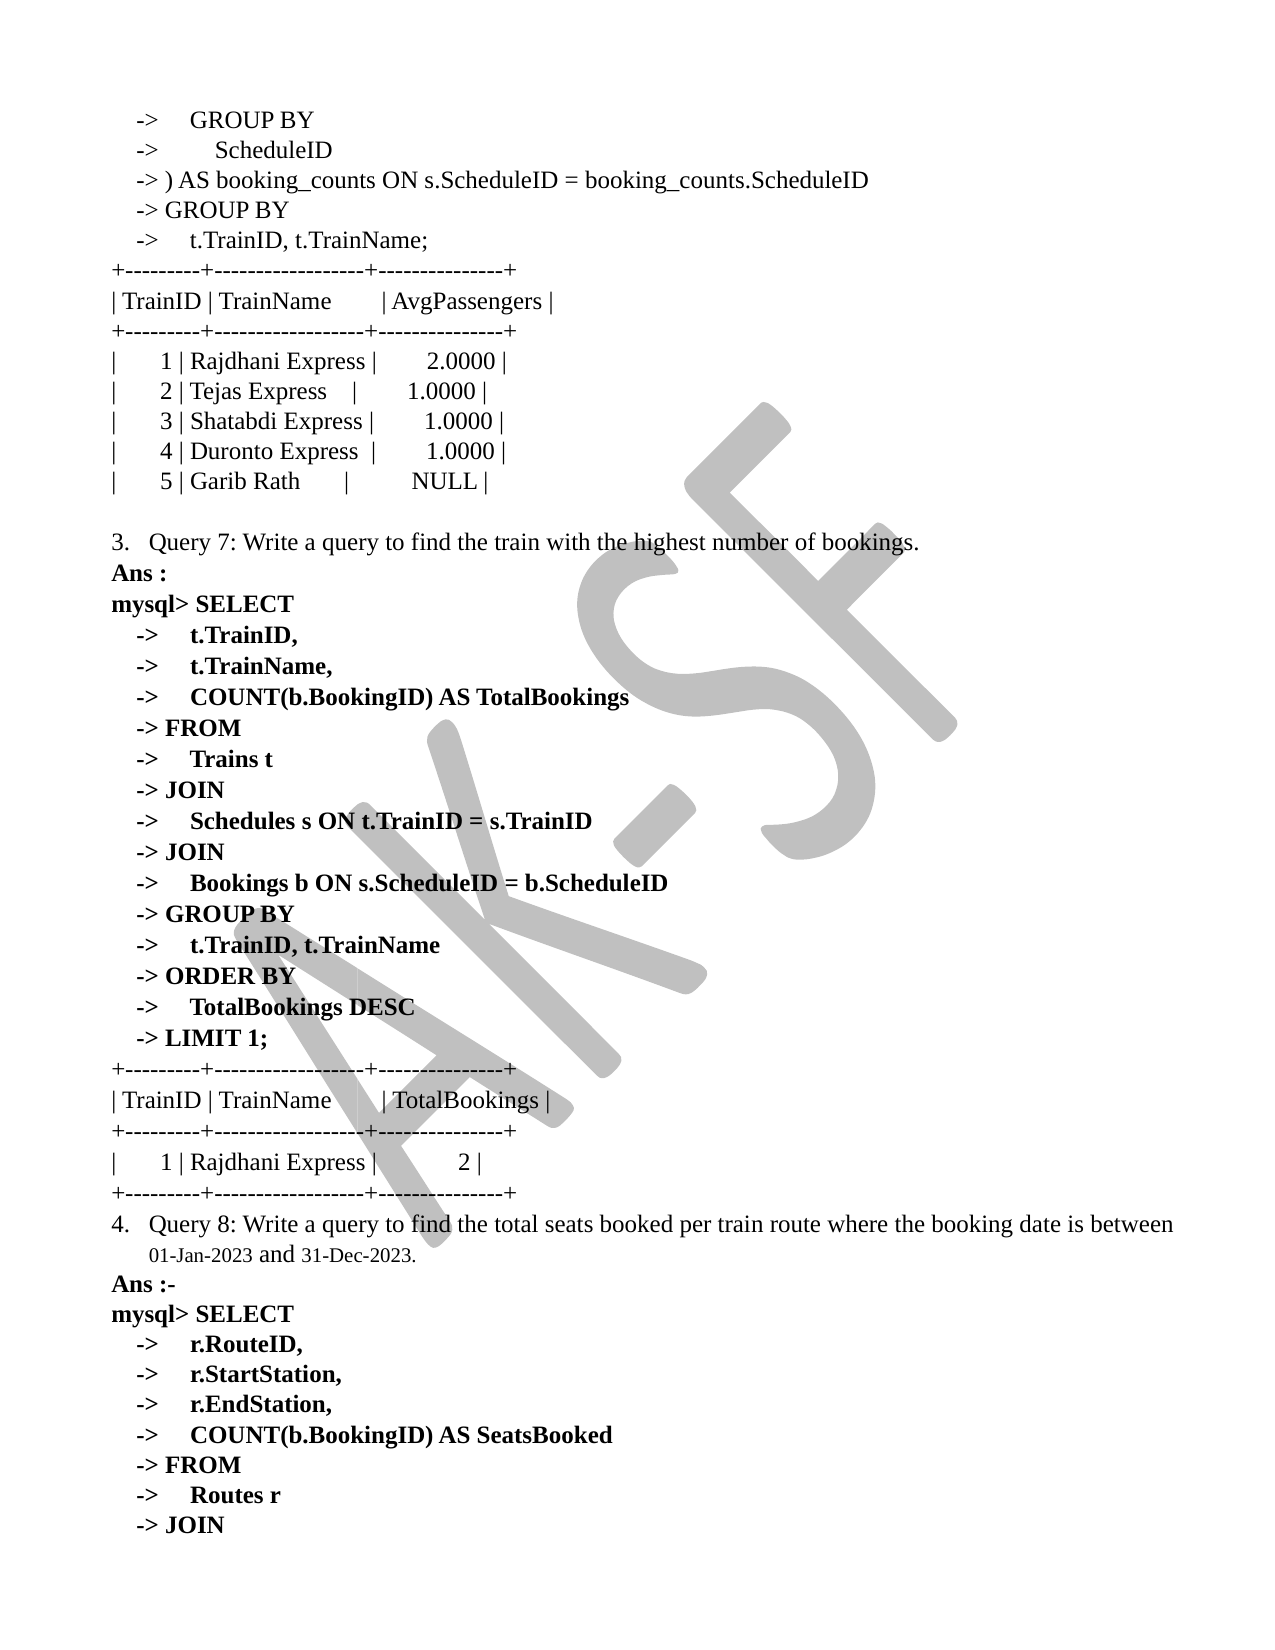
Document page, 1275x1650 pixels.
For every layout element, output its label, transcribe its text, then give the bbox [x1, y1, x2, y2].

text -> COUNT(b.BookingID) AS SeatsBooked [111, 1420, 1201, 1448]
text | 1 | Rajdhani Express | 2.0000 | [111, 346, 1201, 375]
text -> GROUP BY [111, 105, 1201, 134]
text mysql> SELECT [111, 1299, 1201, 1328]
text -> r.EndStation, [111, 1389, 1201, 1418]
text -> JOIN [111, 1510, 1201, 1539]
list Query 8: Write a query to find the total seats booked per train route where the booking date is between 01-Jan-2023 and 31-Dec-2023. [111, 1209, 1201, 1268]
list Query 7: Write a query to find the train with the highest number of bookings. [111, 527, 1201, 555]
text mysql> SELECT [111, 589, 1201, 617]
text -> ScheduleID [111, 135, 1201, 164]
text -> JOIN [111, 837, 1201, 866]
text -> r.RouteID, [111, 1329, 1201, 1358]
text | 1 | Rajdhani Express | 2 | [111, 1147, 1201, 1176]
text -> Schedules s ON t.TrainID = s.TrainID [111, 806, 1201, 835]
text -> LIMIT 1; [111, 1023, 1201, 1052]
text +---------+------------------+---------------+ [111, 1116, 1201, 1145]
text | TrainID | TrainName | AvgPassengers | [111, 286, 1201, 314]
text -> GROUP BY [111, 899, 1201, 928]
text -> Bookings b ON s.ScheduleID = b.ScheduleID [111, 868, 1201, 897]
text -> t.TrainID, t.TrainName [111, 930, 1201, 959]
text -> GROUP BY [111, 195, 1201, 224]
text -> ) AS booking_counts ON s.ScheduleID = booking_counts.ScheduleID [111, 165, 1201, 194]
text | 5 | Garib Rath | NULL | [111, 466, 1201, 495]
text -> JOIN [111, 775, 1201, 804]
text | 4 | Duronto Express | 1.0000 | [111, 436, 1201, 465]
text -> TotalBookings DESC [111, 992, 1201, 1021]
text -> Routes r [111, 1480, 1201, 1509]
text +---------+------------------+---------------+ [111, 1054, 1201, 1083]
text | TrainID | TrainName | TotalBookings | [111, 1085, 1201, 1114]
text Ans :- [111, 1269, 1201, 1298]
text -> t.TrainID, t.TrainName; [111, 226, 1201, 254]
text -> t.TrainID, [111, 620, 1201, 648]
text -> r.StartStation, [111, 1359, 1201, 1388]
text Ans : [111, 558, 1201, 586]
text | 2 | Tejas Express | 1.0000 | [111, 376, 1201, 405]
text -> FROM [111, 713, 1201, 742]
text -> t.TrainName, [111, 651, 1201, 679]
text -> COUNT(b.BookingID) AS TotalBookings [111, 682, 1201, 711]
text +---------+------------------+---------------+ [111, 316, 1201, 344]
text | 3 | Shatabdi Express | 1.0000 | [111, 406, 1201, 435]
text +---------+------------------+---------------+ [111, 256, 1201, 284]
text -> ORDER BY [111, 961, 1201, 990]
text +---------+------------------+---------------+ [111, 1178, 1201, 1207]
text -> Trains t [111, 744, 1201, 773]
text -> FROM [111, 1450, 1201, 1478]
